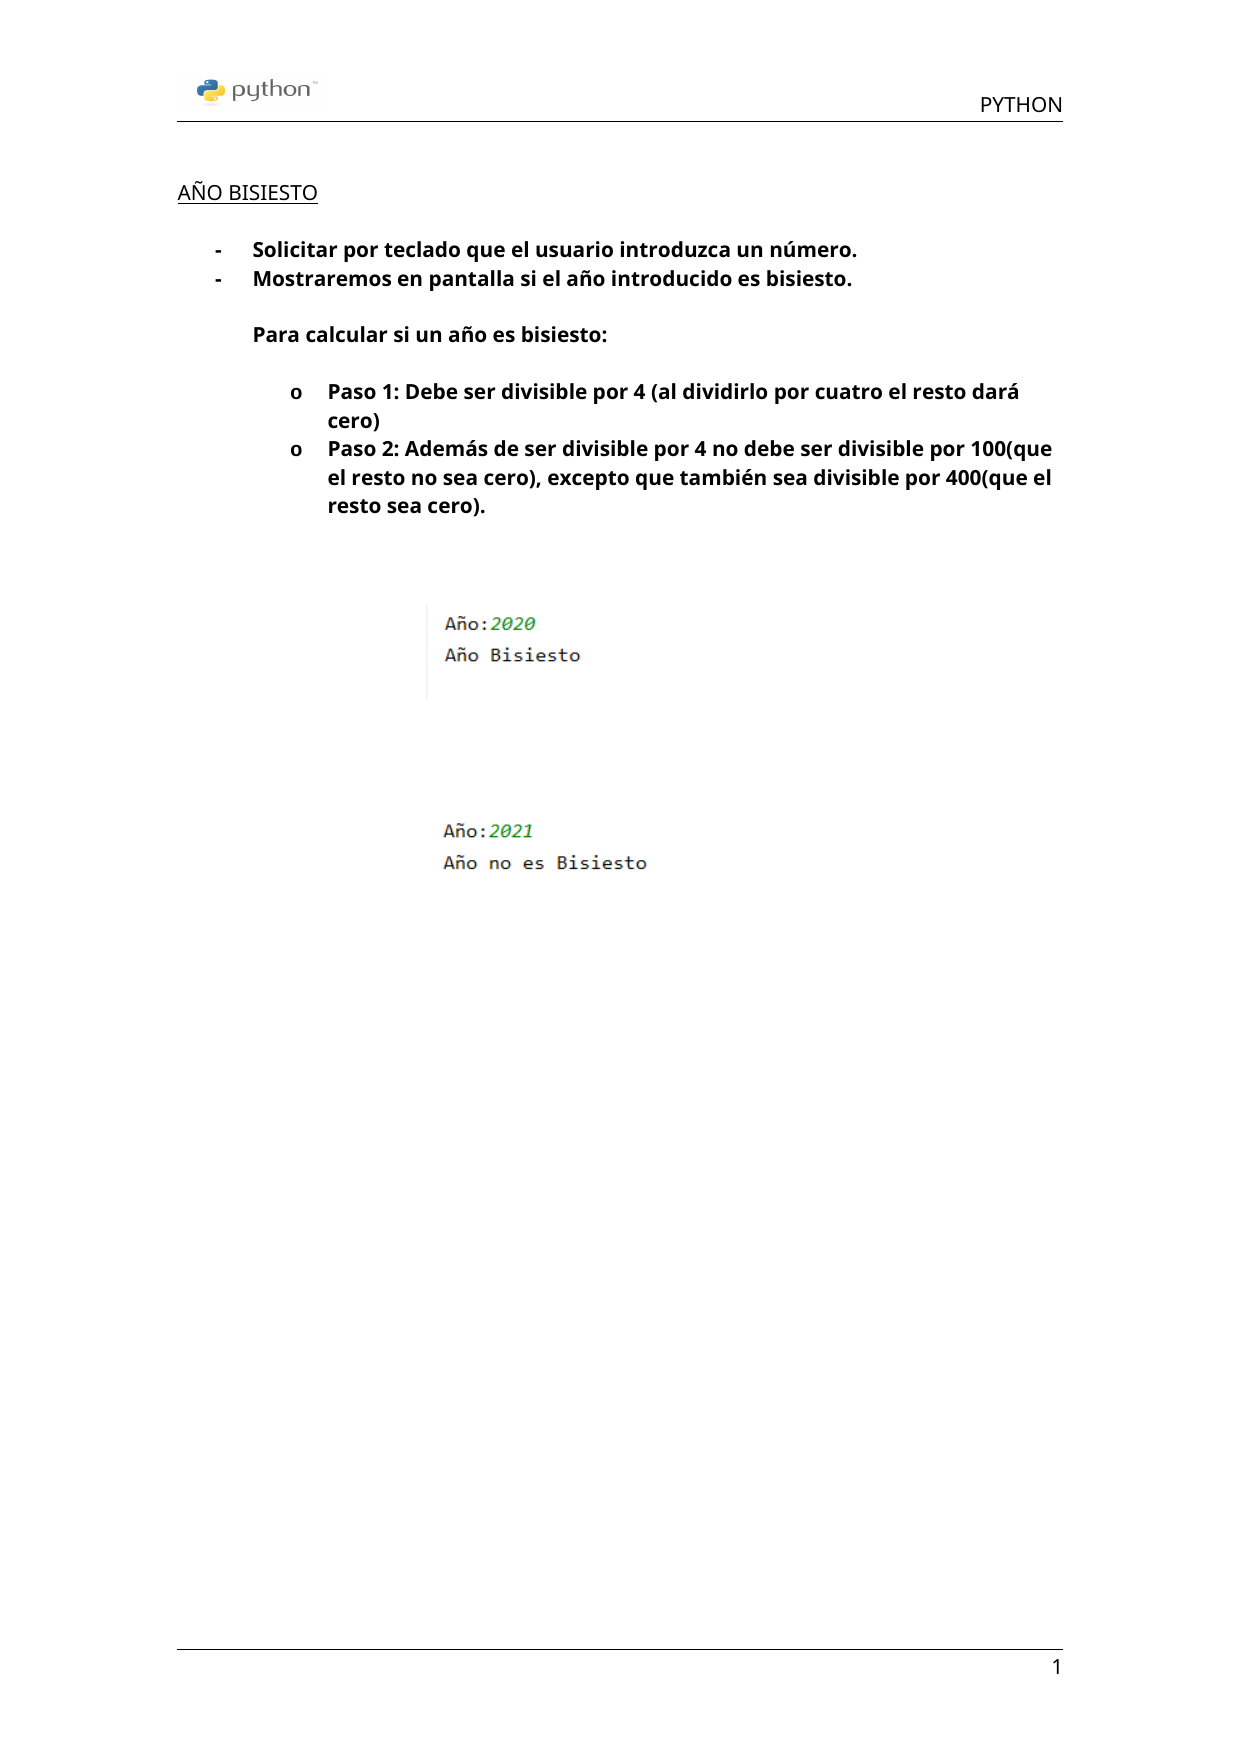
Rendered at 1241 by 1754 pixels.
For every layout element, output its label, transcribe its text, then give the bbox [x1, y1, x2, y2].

list Solicitar por teclado que el usuario introduzca un número. [215, 235, 1063, 264]
picture [425, 605, 815, 699]
text Para calcular si un año es bisiesto: [252, 321, 1063, 349]
list Paso 1: Debe ser divisible por 4 (al dividirlo por cuatro el resto dará cero) [290, 377, 1063, 434]
picture [427, 812, 814, 906]
list Paso 2: Además de ser divisible por 4 no debe ser divisible por 100(que el resto no sea cero), excepto que también sea divisible por 400(que el resto sea cero). [290, 434, 1063, 520]
list Mostraremos en pantalla si el año introducido es bisiesto. [215, 264, 1063, 292]
picture [177, 73, 329, 113]
